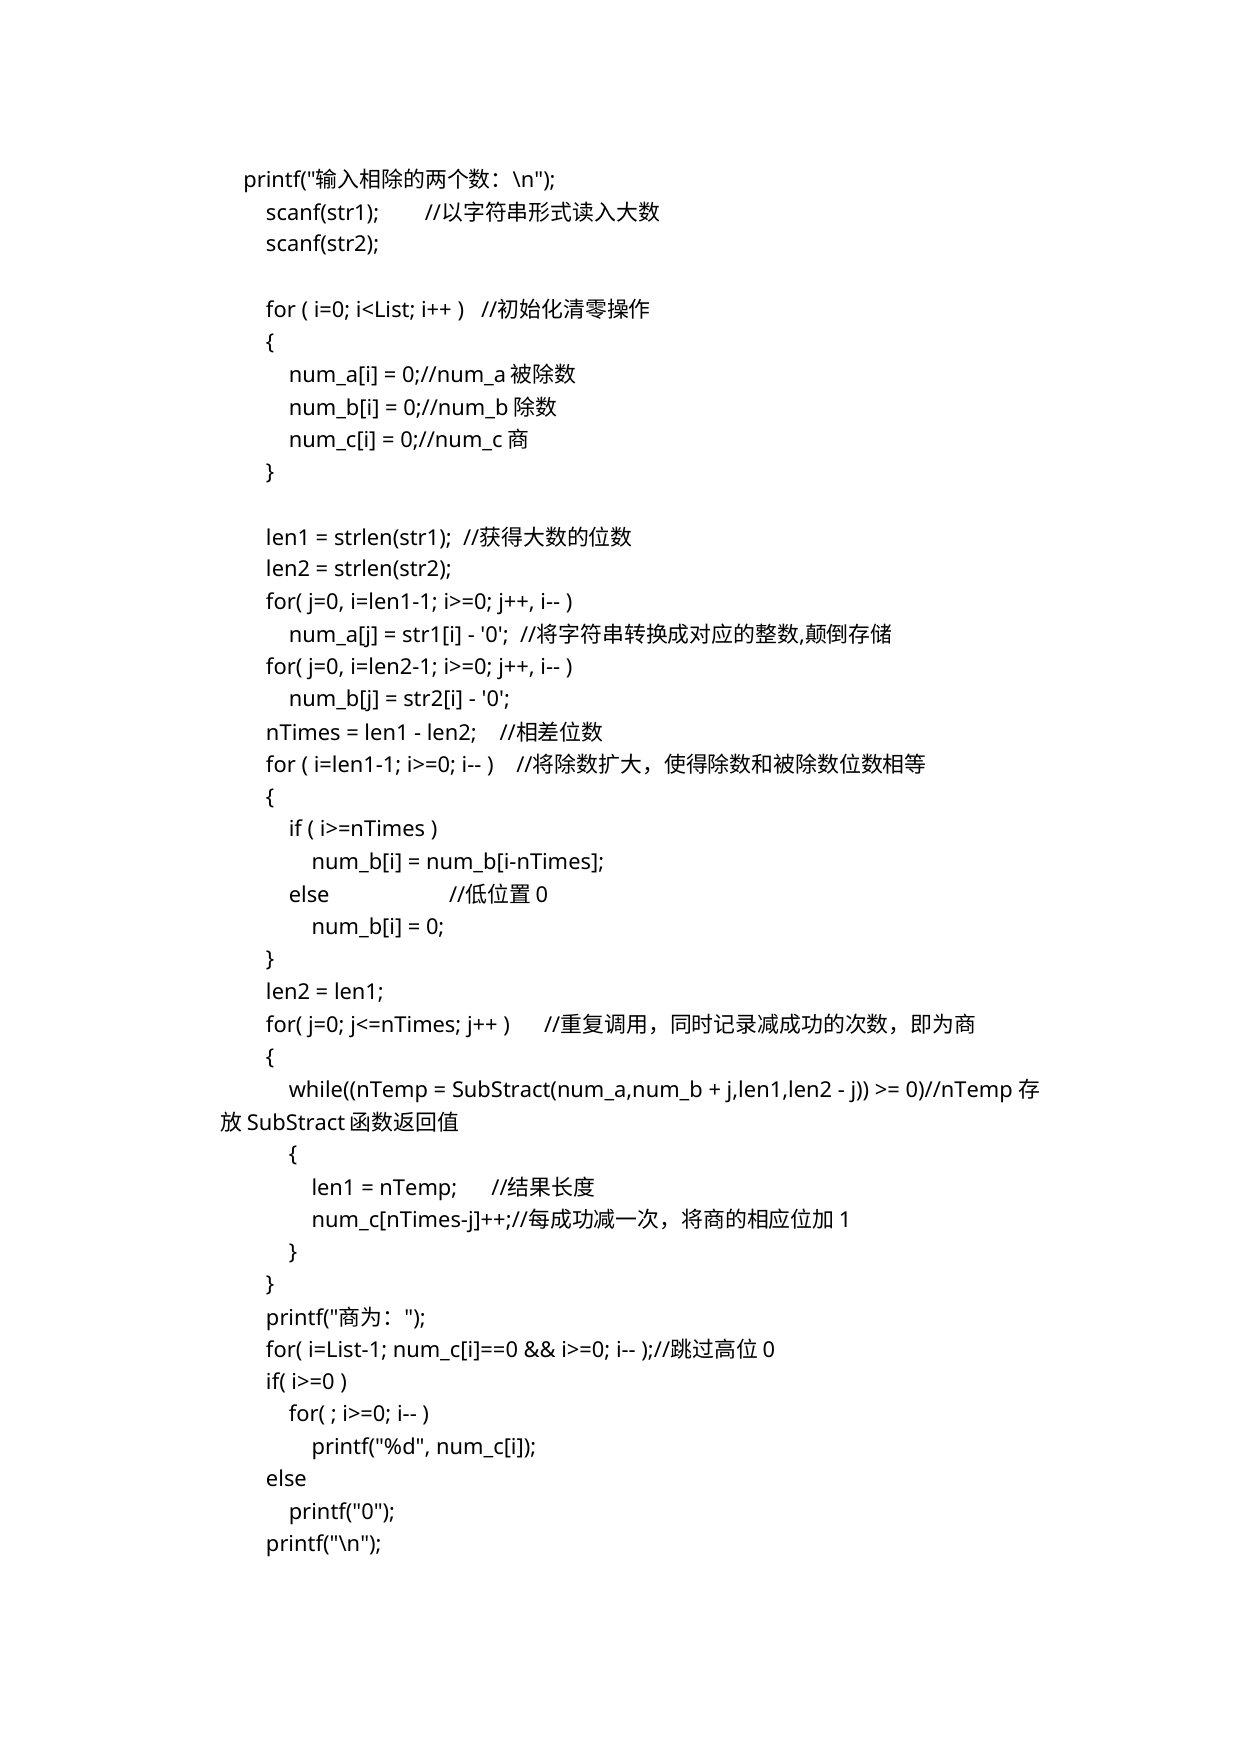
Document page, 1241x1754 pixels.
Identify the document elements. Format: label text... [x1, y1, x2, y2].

list } [220, 1267, 1053, 1299]
list for( j=0; j<=nTimes; j++ ) //重复调用，同时记录减成功的次数，即为商 [220, 1007, 1053, 1039]
list printf("\n"); [220, 1527, 1053, 1559]
list len2 = len1; [220, 974, 1053, 1007]
list len1 = strlen(str1); //获得大数的位数 [220, 519, 1053, 552]
list num_b[i] = num_b[i-nTimes]; [220, 844, 1053, 877]
list for( j=0, i=len1-1; i>=0; j++, i-- ) [220, 584, 1053, 617]
list num_c[nTimes-j]++;//每成功减一次，将商的相应位加1 [220, 1202, 1053, 1234]
list { [220, 779, 1053, 812]
list num_a[i] = 0;//num_a被除数 [220, 357, 1053, 389]
list printf("0"); [220, 1494, 1053, 1527]
list for( i=List-1; num_c[i]==0 && i>=0; i-- );//跳过高位0 [220, 1332, 1053, 1364]
list for( ; i>=0; i-- ) [220, 1397, 1053, 1429]
list if ( i>=nTimes ) [220, 812, 1053, 844]
list printf("%d", num_c[i]); [220, 1429, 1053, 1462]
list else //低位置0 [220, 877, 1053, 909]
list num_a[j] = str1[i] - '0'; //将字符串转换成对应的整数,颠倒存储 [220, 617, 1053, 649]
list else [220, 1462, 1053, 1494]
list scanf(str1); //以字符串形式读入大数 [220, 194, 1053, 227]
list num_b[j] = str2[i] - '0'; [220, 682, 1053, 714]
list num_b[i] = 0; [220, 909, 1053, 942]
list } [220, 454, 1053, 487]
list nTimes = len1 - len2; //相差位数 [220, 714, 1053, 747]
list { [220, 1137, 1053, 1169]
list { [220, 324, 1053, 357]
list if( i>=0 ) [220, 1364, 1053, 1397]
list scanf(str2); [220, 227, 1053, 259]
list num_c[i] = 0;//num_c商 [220, 422, 1053, 454]
list for ( i=len1-1; i>=0; i-- ) //将除数扩大，使得除数和被除数位数相等 [220, 747, 1053, 779]
list printf("商为："); [220, 1299, 1053, 1332]
list num_b[i] = 0;//num_b除数 [220, 389, 1053, 422]
list len1 = nTemp; //结果长度 [220, 1169, 1053, 1202]
list len2 = strlen(str2); [220, 552, 1053, 584]
list for( j=0, i=len2-1; i>=0; j++, i-- ) [220, 649, 1053, 682]
list while((nTemp = SubStract(num_a,num_b + j,len1,len2 - j)) >= 0)//nTemp存放SubStract函数返回值 [220, 1072, 1053, 1137]
list { [220, 1039, 1053, 1072]
list printf("输入相除的两个数：\n"); [220, 162, 1053, 194]
list } [220, 942, 1053, 974]
list for ( i=0; i<List; i++ ) //初始化清零操作 [220, 292, 1053, 324]
list } [220, 1234, 1053, 1267]
